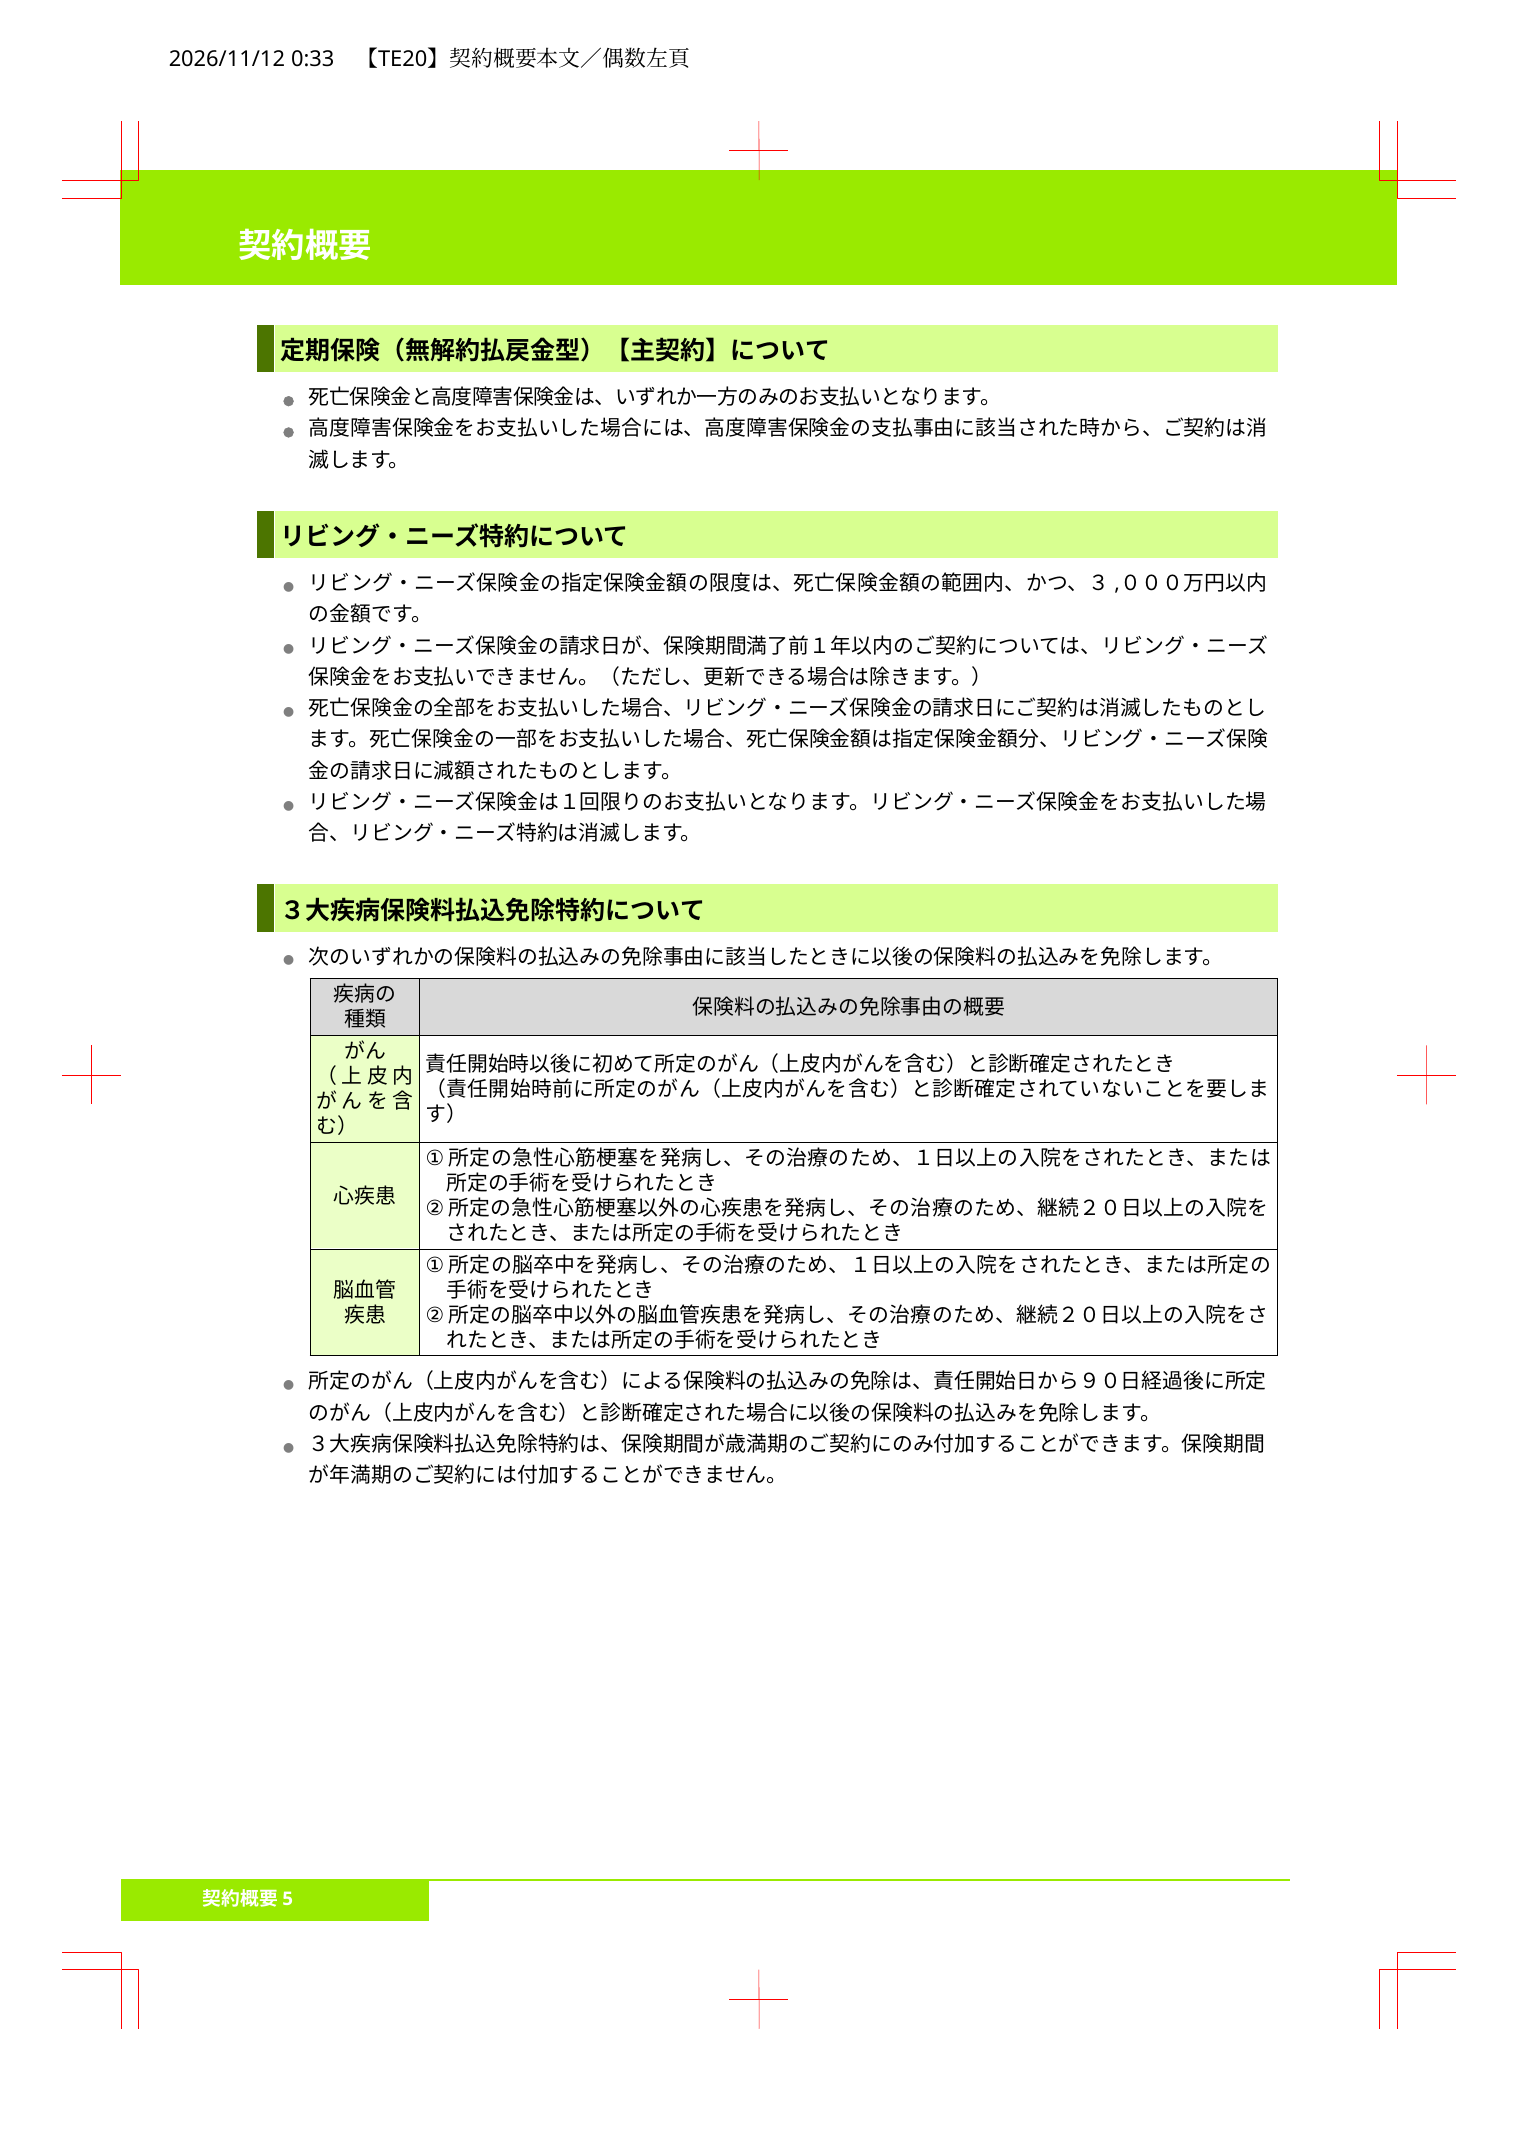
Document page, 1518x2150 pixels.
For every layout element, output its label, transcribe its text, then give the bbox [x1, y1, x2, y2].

list 高度障害保険金をお支払いした場合には、高度障害保険金の支払事由に該当された時から、ご契約は消滅します。 [282, 411, 1268, 473]
table_header 疾病の 種類 [311, 979, 419, 1035]
table_header 定期保険（無解約払戻金型）【主契約】について [275, 325, 1278, 372]
table_header ３大疾病保険料払込免除特約について [275, 884, 1278, 932]
table_header [257, 884, 274, 932]
table_header リビング・ニーズ特約について [275, 511, 1278, 558]
list 死亡保険金の全部をお支払いした場合、リビング・ニーズ保険金の請求日にご契約は消滅したものとします。死亡保険金の一部をお支払いした場合、死亡保険金額は指定保険金額分、リビング・ニーズ保険金の請求日に減額されたものとします。 [282, 691, 1268, 784]
table_cell がん （上皮内がんを含む） [311, 1036, 419, 1142]
list 所定のがん（上皮内がんを含む）による保険料の払込みの免除は、責任開始日から９０日経過後に所定のがん（上皮内がんを含む）と診断確定された場合に以後の保険料の払込みを免除します。 [282, 1364, 1268, 1426]
list 死亡保険金と高度障害保険金は、いずれか一方のみのお支払いとなります。 [282, 379, 1268, 411]
table_cell 責任開始時以後に初めて所定のがん（上皮内がんを含む）と診断確定されたとき （責任開始時前に所定のがん（上皮内がんを含む）と診断確定されていないことを要します） [420, 1036, 1277, 1142]
list リビング・ニーズ保険金は１回限りのお支払いとなります。リビング・ニーズ保険金をお支払いした場合、リビング・ニーズ特約は消滅します。 [282, 784, 1268, 847]
table_header [257, 325, 274, 372]
list 次のいずれかの保険料の払込みの免除事由に該当したときに以後の保険料の払込みを免除します。 [282, 939, 1268, 970]
table_cell 心疾患 [311, 1143, 419, 1248]
list ３大疾病保険料払込免除特約は、保険期間が歳満期のご契約にのみ付加することができます。保険期間が年満期のご契約には付加することができません。 [282, 1426, 1268, 1489]
table_header 保険料の払込みの免除事由の概要 [420, 979, 1277, 1035]
list リビング・ニーズ保険金の指定保険金額の限度は、死亡保険金額の範囲内、かつ、３,０００万円以内の金額です。 [282, 566, 1268, 628]
list リビング・ニーズ保険金の請求日が、保険期間満了前１年以内のご契約については、リビング・ニーズ保険金をお支払いできません。（ただし、更新できる場合は除きます。） [282, 628, 1268, 691]
table_cell 脳血管 疾患 [311, 1250, 419, 1355]
table_cell ①所定の急性心筋梗塞を発病し、その治療のため、１日以上の入院をされたとき、または所定の手術を受けられたとき ②所定の急性心筋梗塞以外の心疾患を発病し、その治療のため、継続２０日以上の入院をされたとき、または所定の手術を受けられたとき [420, 1143, 1277, 1248]
table_cell ①所定の脳卒中を発病し、その治療のため、１日以上の入院をされたとき、または所定の手術を受けられたとき ②所定の脳卒中以外の脳血管疾患を発病し、その治療のため、継続２０日以上の入院をされたとき、または所定の手術を受けられたとき [420, 1250, 1277, 1355]
table_header [257, 511, 274, 558]
